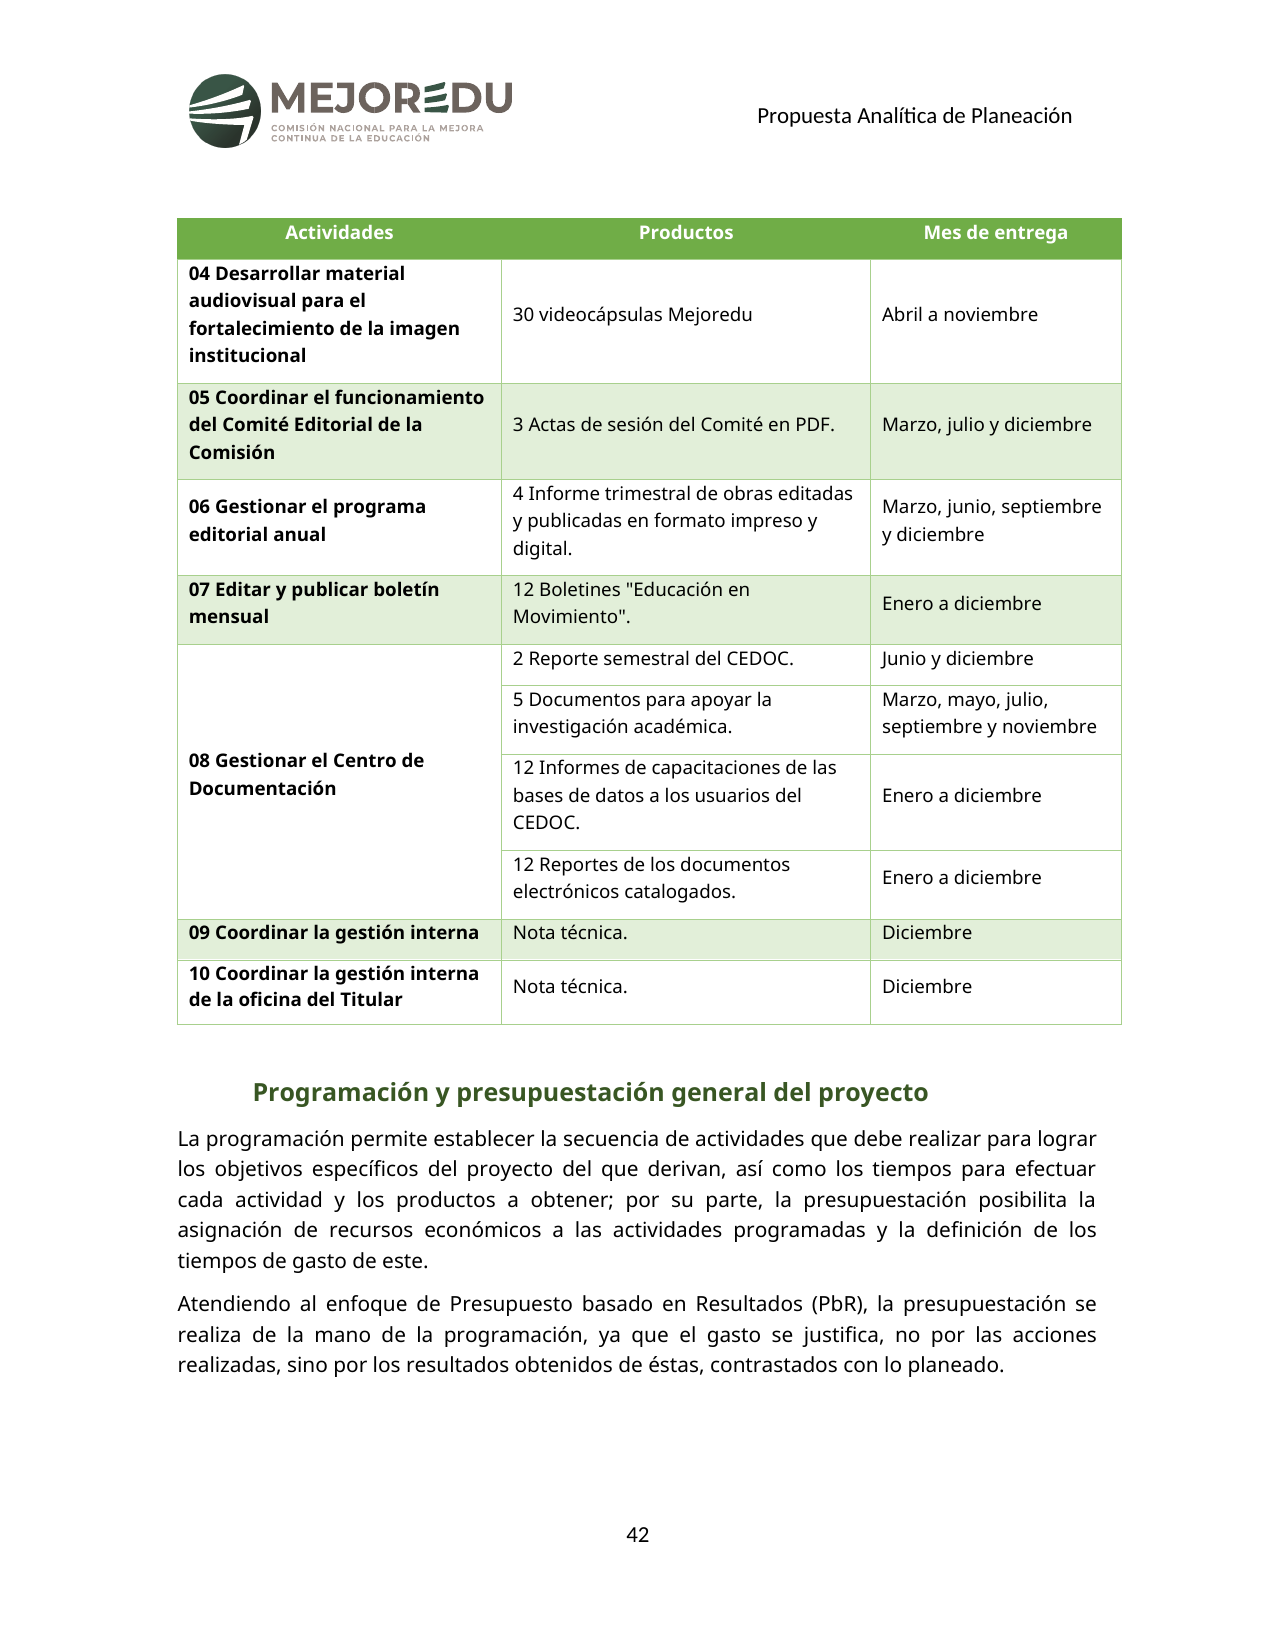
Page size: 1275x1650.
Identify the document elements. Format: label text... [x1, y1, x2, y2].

table_cell 07 Editar y publicar boletín mensual [178, 576, 501, 644]
table_cell 06 Gestionar el programa editorial anual [178, 480, 501, 575]
table_cell 5 Documentos para apoyar la investigación académica. [502, 686, 870, 754]
table_cell 09 Coordinar la gestión interna [178, 920, 501, 959]
table_cell 30 videocápsulas Mejoredu [502, 260, 870, 383]
table_cell Marzo, junio, septiembre y diciembre [871, 480, 1121, 575]
table_cell Nota técnica. [502, 961, 870, 1024]
table_cell 3 Actas de sesión del Comité en PDF. [502, 384, 870, 479]
picture [188, 73, 261, 148]
text La programación permite establecer la secuencia de actividades que debe realizar para lograr los objetivos específicos del proyecto del que derivan, así como los tiempos para efectuar cada actividad y los productos a obtener; por su parte, la presupuestación posibilita la asignación de recursos económicos a las actividades programadas y la definición de los tiempos de gasto de este. [177, 1124, 1098, 1275]
table_cell Abril a noviembre [871, 260, 1121, 383]
table_cell Diciembre [871, 961, 1121, 1024]
table_header Productos [502, 219, 870, 259]
table_cell 08 Gestionar el Centro de Documentación [178, 645, 501, 918]
table_cell Enero a diciembre [871, 755, 1121, 850]
table_cell 04 Desarrollar material audiovisual para el fortalecimiento de la imagen institucional [178, 260, 501, 383]
table_cell Diciembre [871, 920, 1121, 959]
table_cell 10 Coordinar la gestión interna de la oficina del Titular [178, 961, 501, 1024]
table_cell Marzo, julio y diciembre [871, 384, 1121, 479]
table_cell Junio y diciembre [871, 645, 1121, 685]
table_cell 2 Reporte semestral del CEDOC. [502, 645, 870, 685]
table_header Actividades [178, 219, 501, 259]
table_cell Marzo, mayo, julio, septiembre y noviembre [871, 686, 1121, 754]
table_cell Enero a diciembre [871, 851, 1121, 918]
table_cell 12 Boletines "Educación en Movimiento". [502, 576, 870, 644]
table_cell 12 Reportes de los documentos electrónicos catalogados. [502, 851, 870, 918]
text Atendiendo al enfoque de Presupuesto basado en Resultados (PbR), la presupuestación se realiza de la mano de la programación, ya que el gasto se justifica, no por las acciones realizadas, sino por los resultados obtenidos de éstas, contrastados con lo planeado. [177, 1289, 1098, 1379]
table_cell Enero a diciembre [871, 576, 1121, 644]
table_cell Nota técnica. [502, 920, 870, 959]
table_cell 4 Informe trimestral de obras editadas y publicadas en formato impreso y digital. [502, 480, 870, 575]
table_header Mes de entrega [871, 219, 1121, 259]
table_cell 12 Informes de capacitaciones de las bases de datos a los usuarios del CEDOC. [502, 755, 870, 850]
subtitle Programación y presupuestación general del proyecto [252, 1074, 1098, 1108]
table_cell 05 Coordinar el funcionamiento del Comité Editorial de la Comisión [178, 384, 501, 479]
